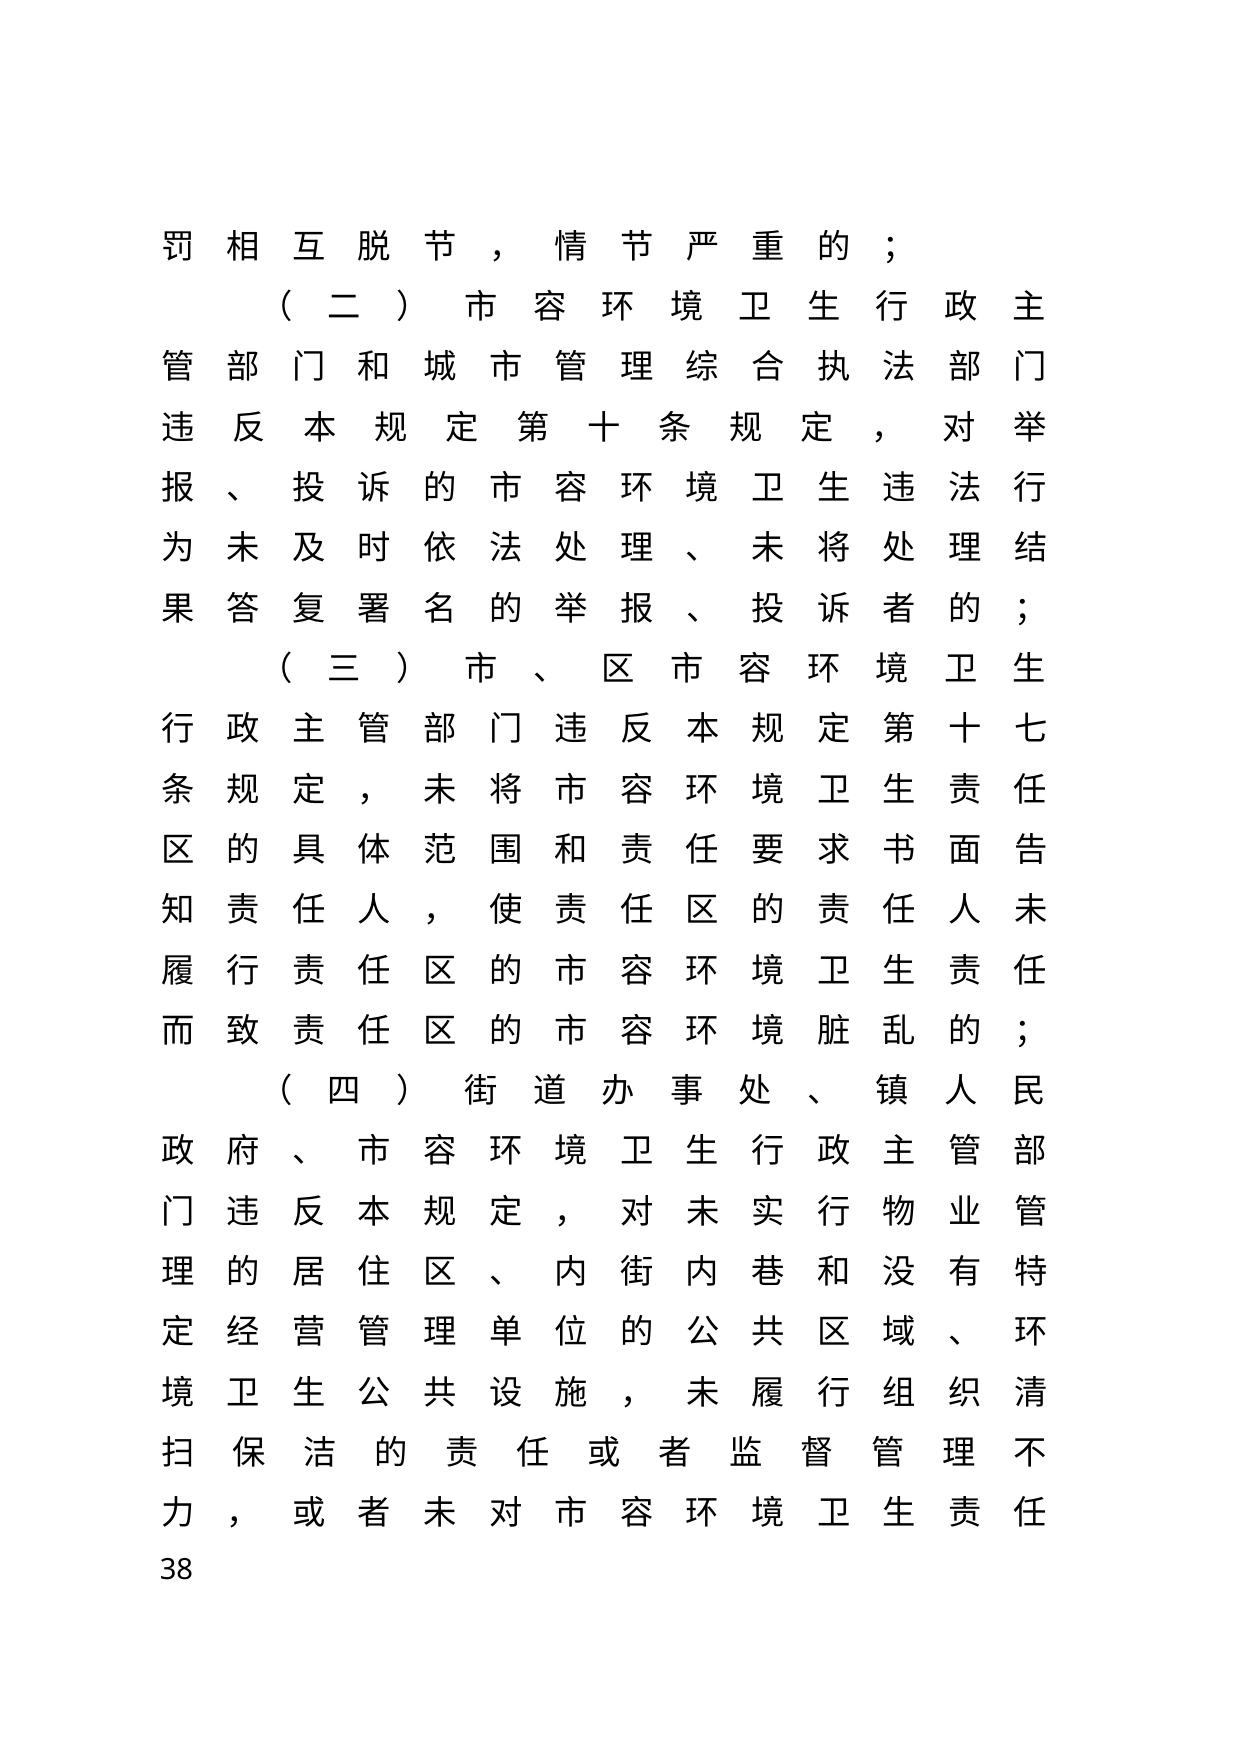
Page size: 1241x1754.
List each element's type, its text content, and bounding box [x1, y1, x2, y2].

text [161, 1058, 1079, 1540]
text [161, 213, 1079, 274]
text （二）市容环境卫生行政主管部门和城市管理综合执法部门违反本规定第十条规定，对举报、投诉的市容环境卫生违法行为未及时依法处理、未将处理结果答复署名的举报、投诉者的； [161, 274, 1079, 636]
text （三）市、区市容环境卫生行政主管部门违反本规定第十七条规定，未将市容环境卫生责任区的具体范围和责任要求书面告知责任人，使责任区的责任人未履行责任区的市容环境卫生责任而致责任区的市容环境脏乱的； [161, 636, 1079, 1058]
